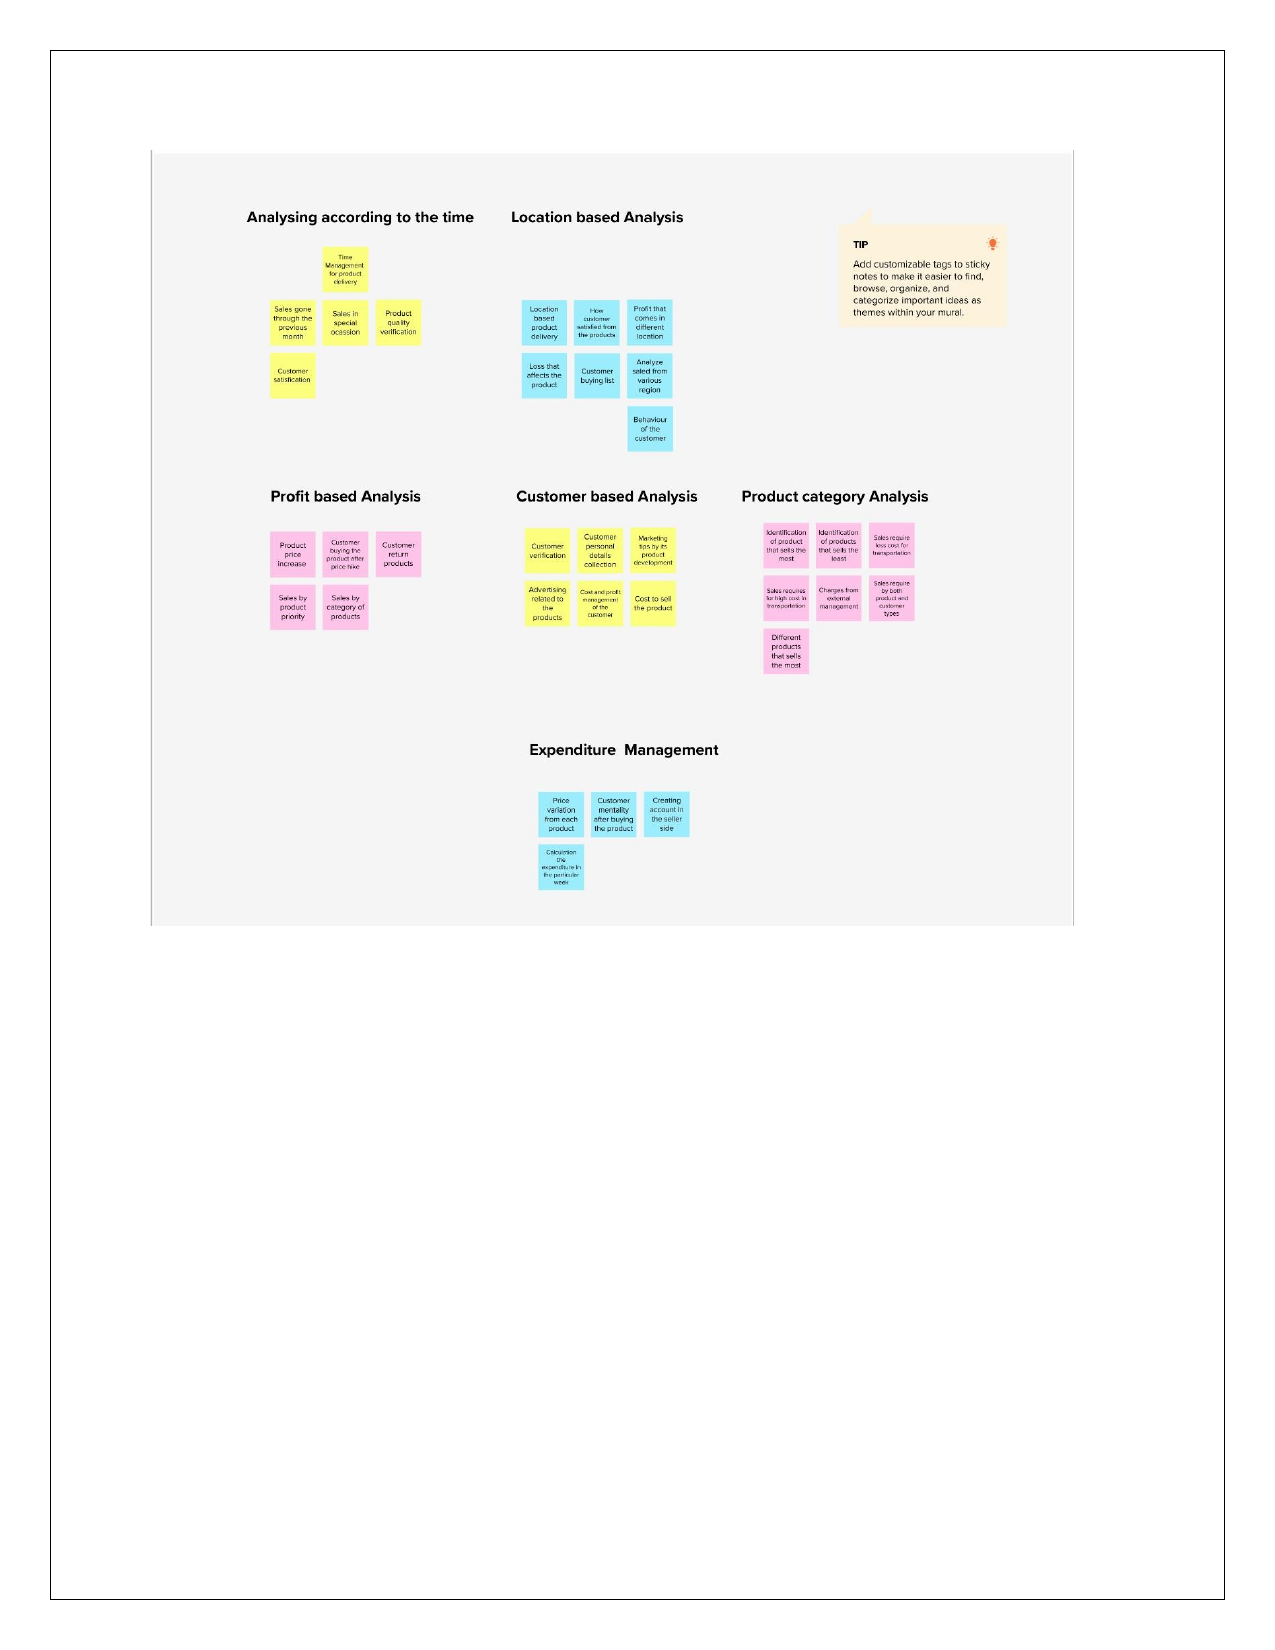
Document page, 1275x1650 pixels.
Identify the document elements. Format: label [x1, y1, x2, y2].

picture [150, 150, 1078, 926]
